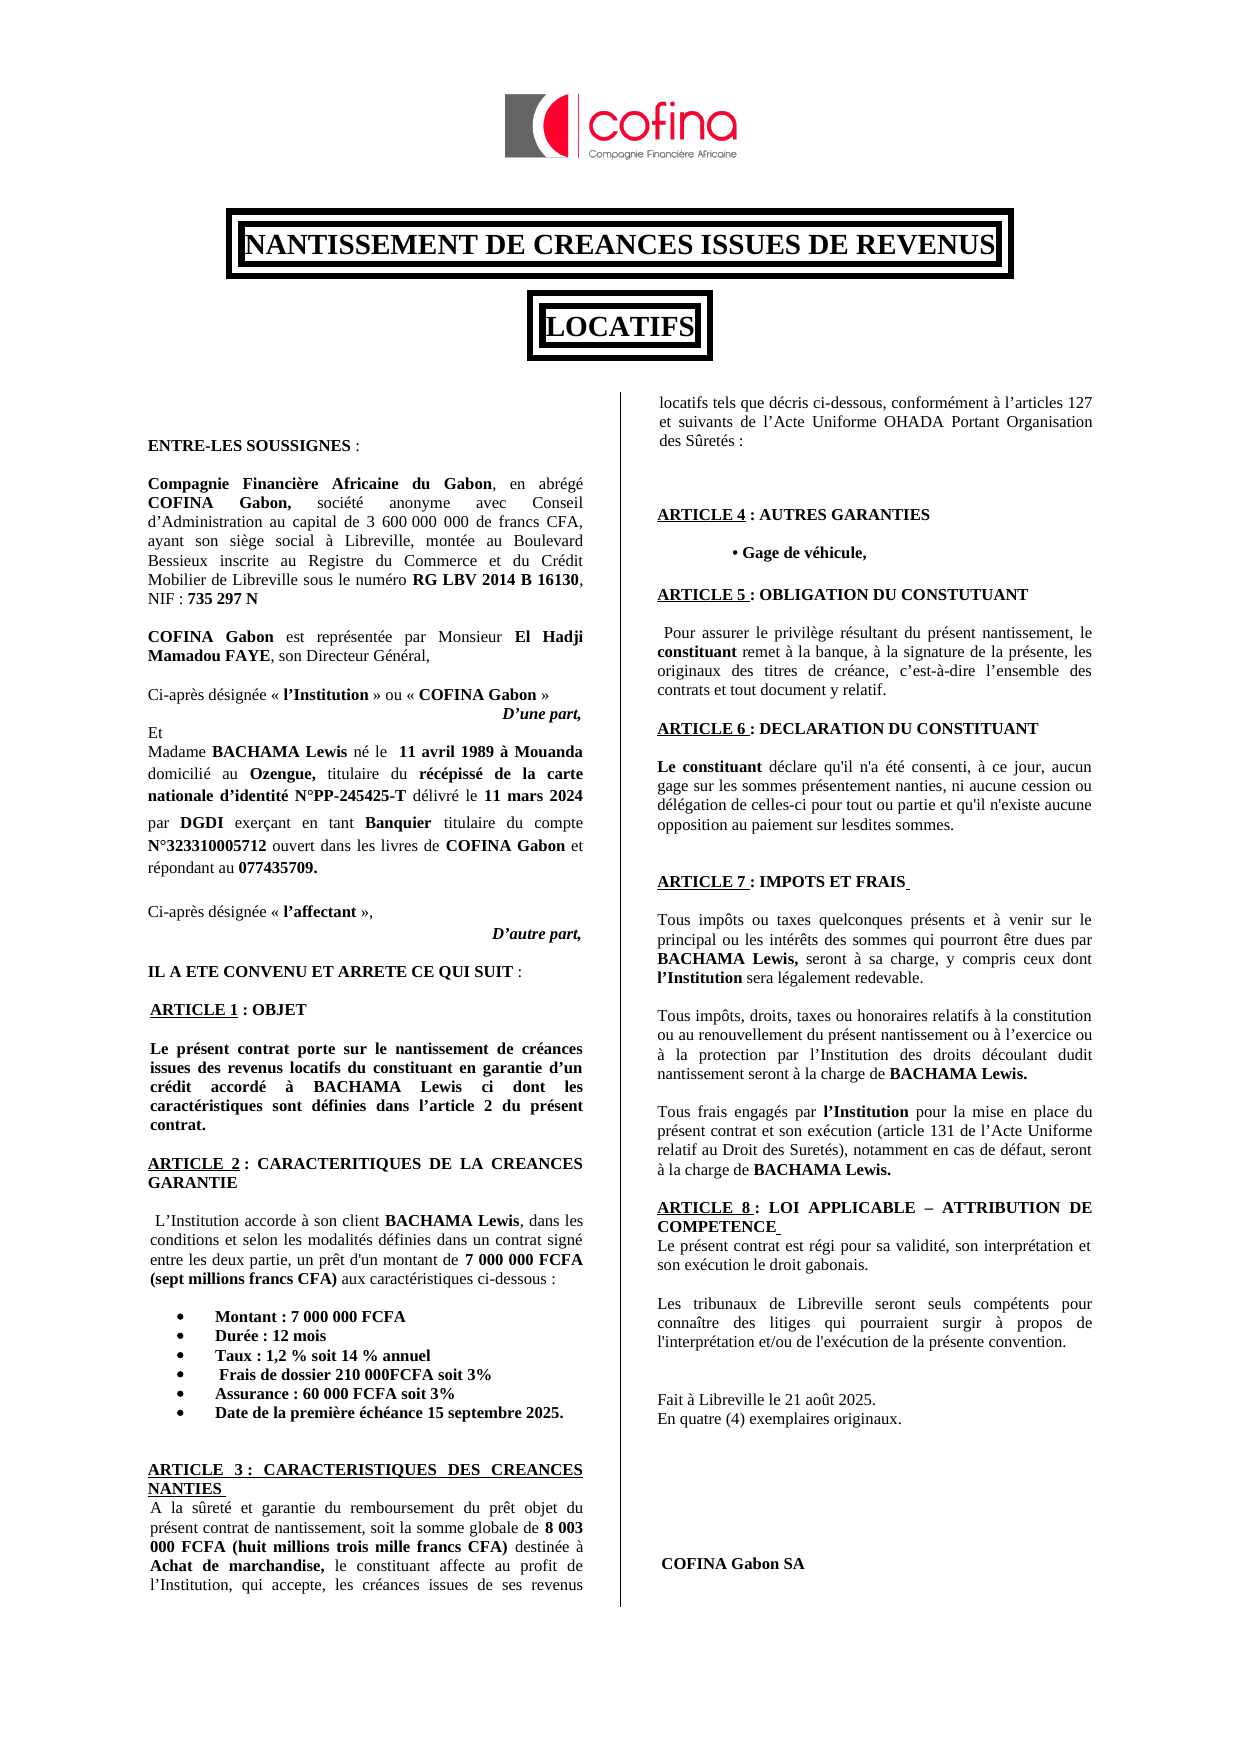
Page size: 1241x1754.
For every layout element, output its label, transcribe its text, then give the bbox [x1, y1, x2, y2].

list Date de la première échéance 15 septembre 2025. [177, 1403, 583, 1422]
text Tous impôts ou taxes quelconques présents et à venir sur le principal ou les intérêts des sommes qui pourront être dues par BACHAMA Lewis, seront à sa charge, y compris ceux dont l’Institution sera légalement redevable. [657, 910, 1093, 987]
list Durée : 12 mois [177, 1326, 583, 1345]
text L’Institution accorde à son client BACHAMA Lewis, dans les conditions et selon les modalités définies dans un contrat signé entre les deux partie, un prêt d'un montant de 7 000 000 FCFA (sept millions francs CFA) aux caractéristiques ci-dessous : [150, 1211, 583, 1288]
text Et [148, 723, 583, 742]
list Frais de dossier 210 000 FCFA soit 3% [177, 1364, 583, 1384]
text Le présent contrat porte sur le nantissement de créances issues des revenus locatifs du constituant en garantie d’un crédit accordé à BACHAMA Lewis ci dont les caractéristiques sont définies dans l’article 2 du présent contrat. [150, 1038, 583, 1134]
text Tous impôts, droits, taxes ou honoraires relatifs à la constitution ou au renouvellement du présent nantissement ou à l’exercice ou à la protection par l’Institution des droits découlant dudit nantissement seront à la charge de BACHAMA Lewis. [657, 1006, 1093, 1083]
text D’autre part, [148, 923, 583, 943]
text ARTICLE 1 : OBJET [150, 1000, 583, 1019]
text COFINA Gabon est représentée par Monsieur El Hadji Mamadou FAYE, son Directeur Général, [148, 627, 583, 665]
list • Gage de véhicule, [732, 543, 1093, 562]
text ARTICLE 3 : CARACTERISTIQUES DES CREANCES NANTIES [148, 1460, 583, 1477]
text IL A ETE CONVENU ET ARRETE CE QUI SUIT : [148, 962, 583, 981]
text Le présent contrat est régi pour sa validité, son interprétation et son exécution le droit gabonais. [657, 1236, 1092, 1274]
text ARTICLE 5 : OBLIGATION DU CONSTUTUANT [657, 584, 1093, 603]
text Ci-après désignée « l’affectant », [148, 901, 583, 921]
text En quatre (4) exemplaires originaux. [657, 1408, 1093, 1428]
text NANTISSEMENT DE CREANCES ISSUES DE REVENUS LOCATIFS [148, 208, 1093, 361]
text ARTICLE 7 : IMPOTS ET FRAIS [657, 872, 1092, 891]
text Pour assurer le privilège résultant du présent nantissement, le constituant remet à la banque, à la signature de la présente, les originaux des titres de créance, c’est-à-dire l’ensemble des contrats et tout document y relatif. [657, 623, 1093, 699]
text Les tribunaux de Libreville seront seuls compétents pour connaître des litiges qui pourraient surgir à propos de l'interprétation et/ou de l'exécution de la présente convention. [657, 1293, 1093, 1351]
list Montant : 7 000 000 FCFA [177, 1307, 583, 1326]
text Tous frais engagés par l’Institution pour la mise en place du présent contrat et son exécution (article 131 de l’Acte Uniforme relatif au Droit des Suretés), notamment en cas de défaut, seront à la charge de BACHAMA Lewis. [657, 1102, 1093, 1178]
text ENTRE-LES SOUSSIGNES : [148, 435, 583, 454]
text ARTICLE 4 : AUTRES GARANTIES [657, 505, 1093, 524]
text ARTICLE 2 : CARACTERITIQUES DE LA CREANCES GARANTIE [148, 1153, 583, 1192]
text COFINA Gabon SA [657, 1554, 1093, 1578]
text Compagnie Financière Africaine du Gabon, en abrégé COFINA Gabon, société anonyme avec Conseil d’Administration au capital de 3 600 000 000 de francs CFA, ayant son siège social à Libreville, montée au Boulevard Bessieux inscrite au Registre du Commerce et du Crédit Mobilier de Libreville sous le numéro RG LBV 2014 B 16130, NIF : 735 297 N [148, 474, 583, 608]
text Fait à Libreville le 21 août 2025. [657, 1389, 1093, 1408]
list Assurance : 60 000 FCFA soit 3% [177, 1384, 583, 1403]
text Ci-après désignée « l’Institution » ou « COFINA Gabon » [148, 684, 583, 704]
list Taux : 1,2 % soit 14 % annuel [177, 1345, 583, 1364]
text A la sûreté et garantie du remboursement du prêt objet du présent contrat de nantissement, soit la somme globale de 8 003 000 FCFA (huit millions trois mille francs CFA) destinée à Achat de marchandise, le constituant affecte au profit de l’Institution, qui accepte, les créances issues de ses revenus locatifs tels que décris ci-dessous, conformément à l’articles 127 et suivants de l’Acte Uniforme OHADA Portant Organisation des Sûretés : [150, 1498, 583, 1594]
text ARTICLE 8 : LOI APPLICABLE – ATTRIBUTION DE COMPETENCE [657, 1198, 1093, 1236]
text Le constituant déclare qu'il n'a été consenti, à ce jour, aucun gage sur les sommes présentement nanties, ni aucune cession ou délégation de celles-ci pour tout ou partie et qu'il n'existe aucune opposition au paiement sur lesdites sommes. [657, 757, 1093, 833]
text D’une part, [148, 704, 583, 723]
text ARTICLE 3 : CARACTERISTIQUES DES CREANCES NANTIES [148, 1478, 583, 1498]
text Madame BACHAMA Lewis né le 11 avril 1989 à Mouanda domicilié au Ozengue, titulaire du récépissé de la carte nationale d’identité N°PP-245425-T délivré le 11 mars 2024 par DGDI exerçant en tant Banquier titulaire du compte N°323310005712 ouvert dans les livres de COFINA Gabon et répondant au 077435709. [148, 742, 583, 877]
picture [476, 73, 764, 180]
text ARTICLE 6 : DECLARATION DU CONSTITUANT [657, 718, 1093, 738]
